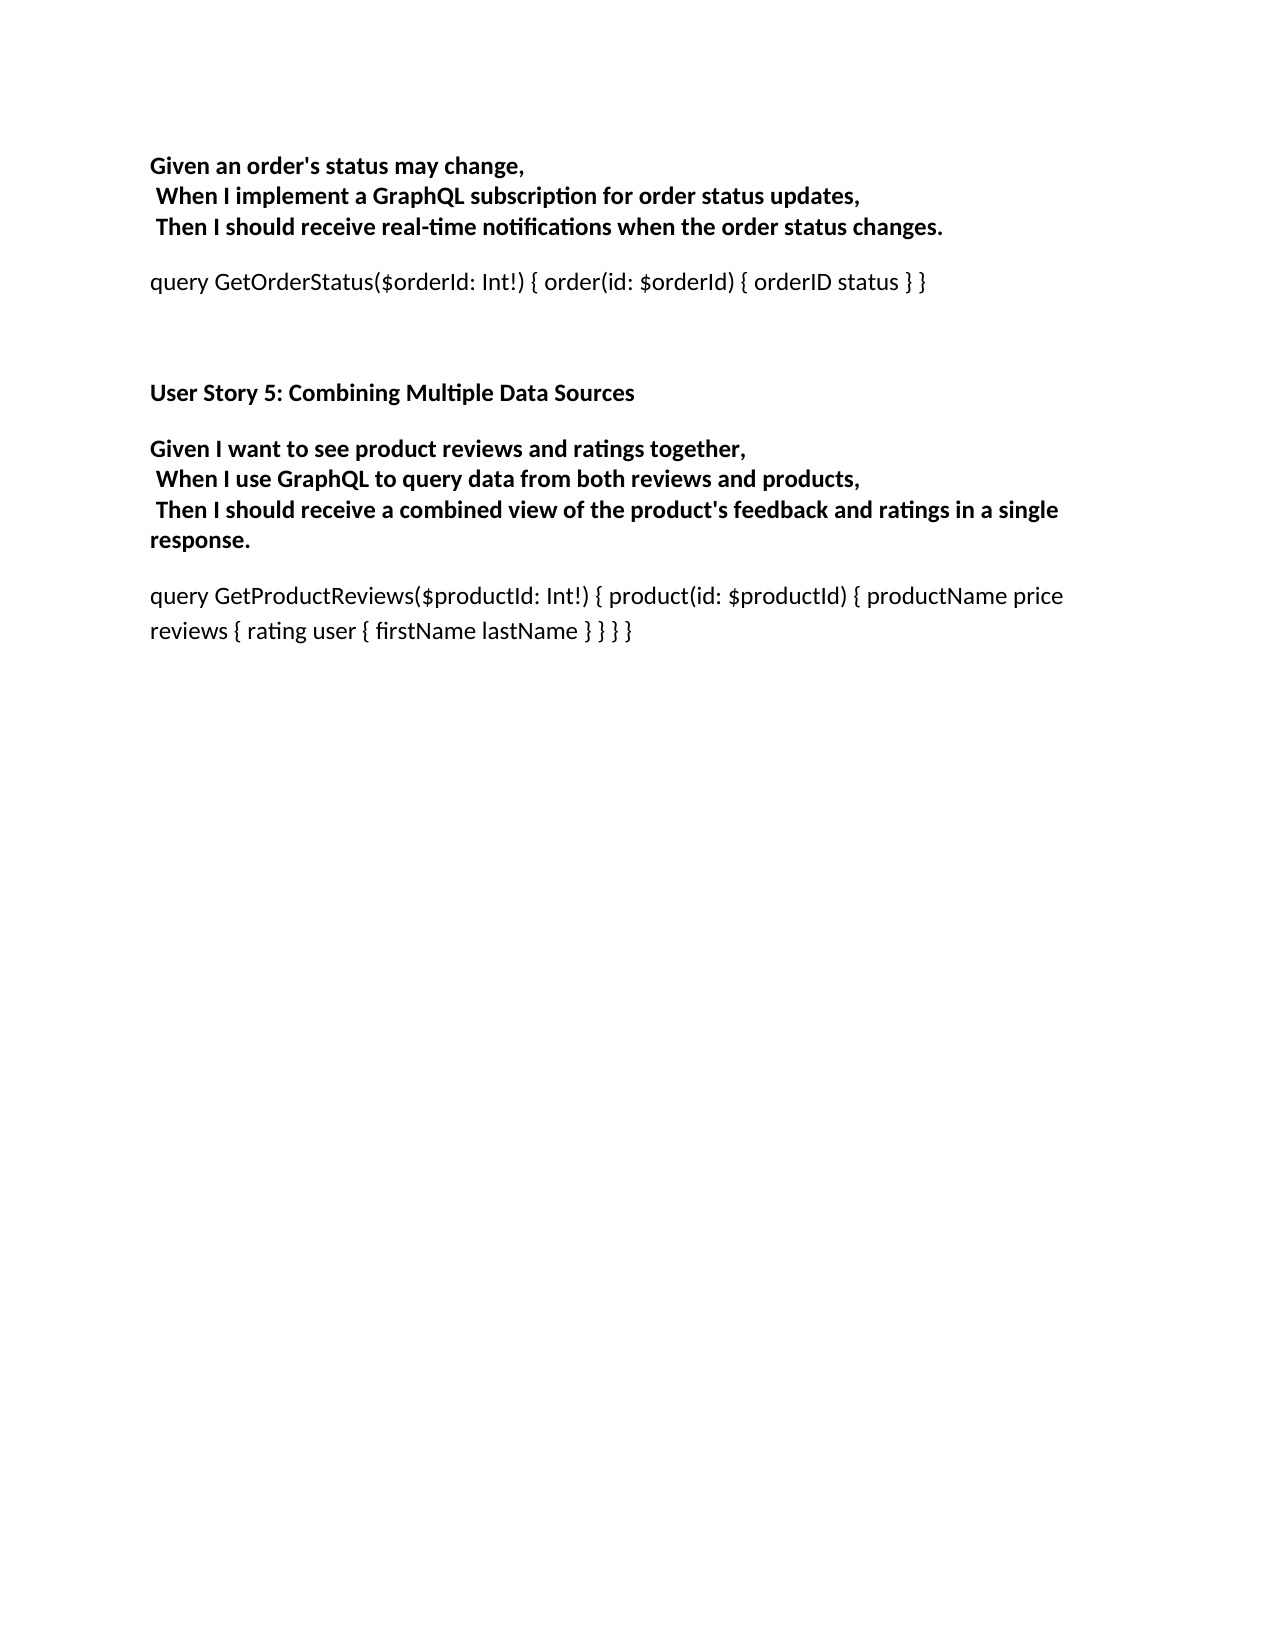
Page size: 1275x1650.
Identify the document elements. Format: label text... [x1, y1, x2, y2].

text query GetProductReviews($productId: Int!) { product(id: $productId) { productName price reviews { rating user { firstName lastName } } } } [150, 580, 1125, 646]
text Given I want to see product reviews and ratings together, When I use GraphQL to query data from both reviews and products, Then I should receive a combined view of the product's feedback and ratings in a single response. [150, 433, 1125, 555]
text Given an order's status may change, When I implement a GraphQL subscription for order status updates, Then I should receive real-time notifications when the order status changes. [150, 150, 1125, 242]
text query GetOrderStatus($orderId: Int!) { order(id: $orderId) { orderID status } } [150, 267, 1125, 297]
text User Story 5: Combining Multiple Data Sources [150, 378, 1125, 408]
